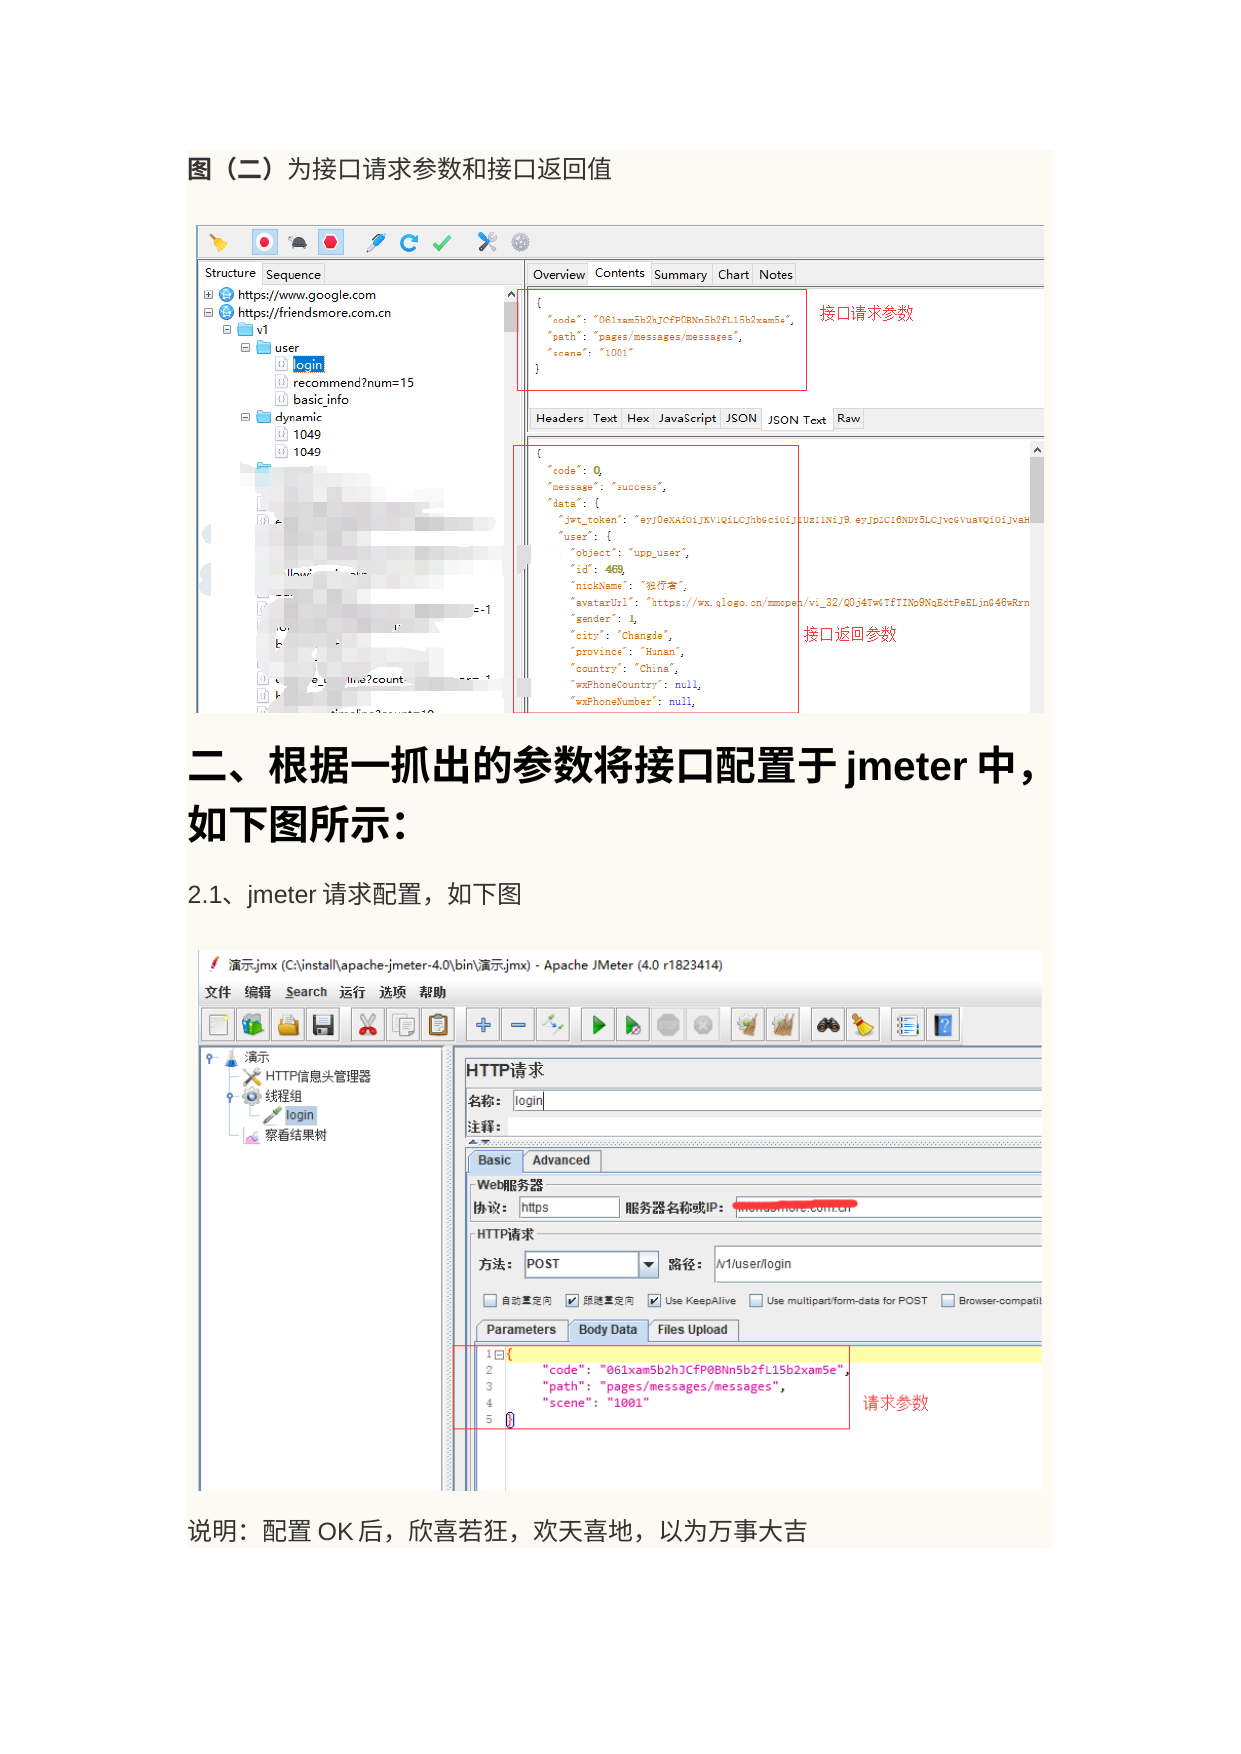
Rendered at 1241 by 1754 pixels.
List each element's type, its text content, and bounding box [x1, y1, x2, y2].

text 2.1、jmeter请求配置，如下图 [187, 875, 1053, 911]
text 说明：配置OK后，欣喜若狂，欢天喜地，以为万事大吉 [187, 1512, 1053, 1548]
picture [196, 225, 1045, 713]
text 图（二）为接口请求参数和接口返回值 [187, 150, 1053, 186]
text 二、根据一抓出的参数将接口配置于jmeter中，如下图所示： [187, 734, 1053, 851]
picture [198, 950, 1042, 1491]
